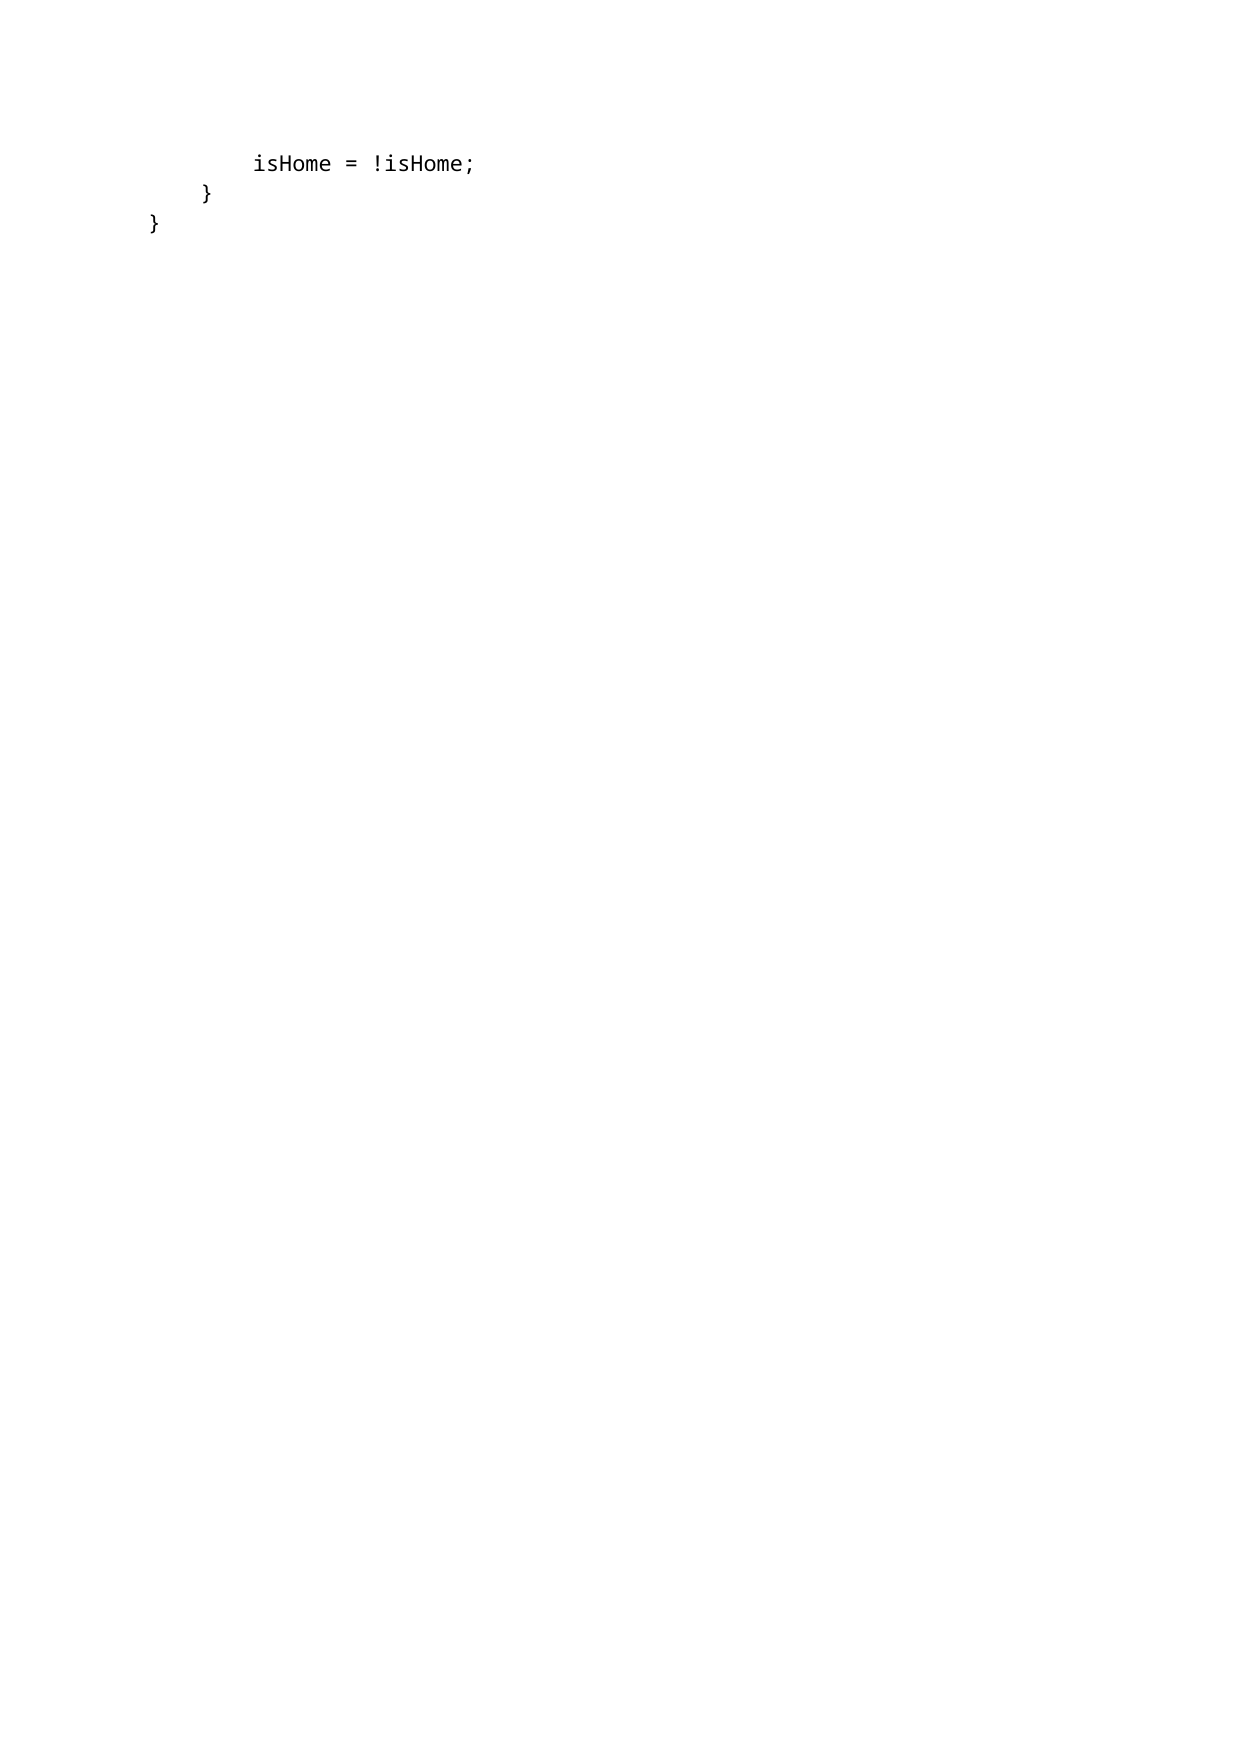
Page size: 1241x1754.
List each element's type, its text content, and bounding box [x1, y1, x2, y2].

text } [148, 177, 1093, 207]
text } [148, 207, 1093, 237]
text isHome = !isHome; [148, 148, 1093, 177]
